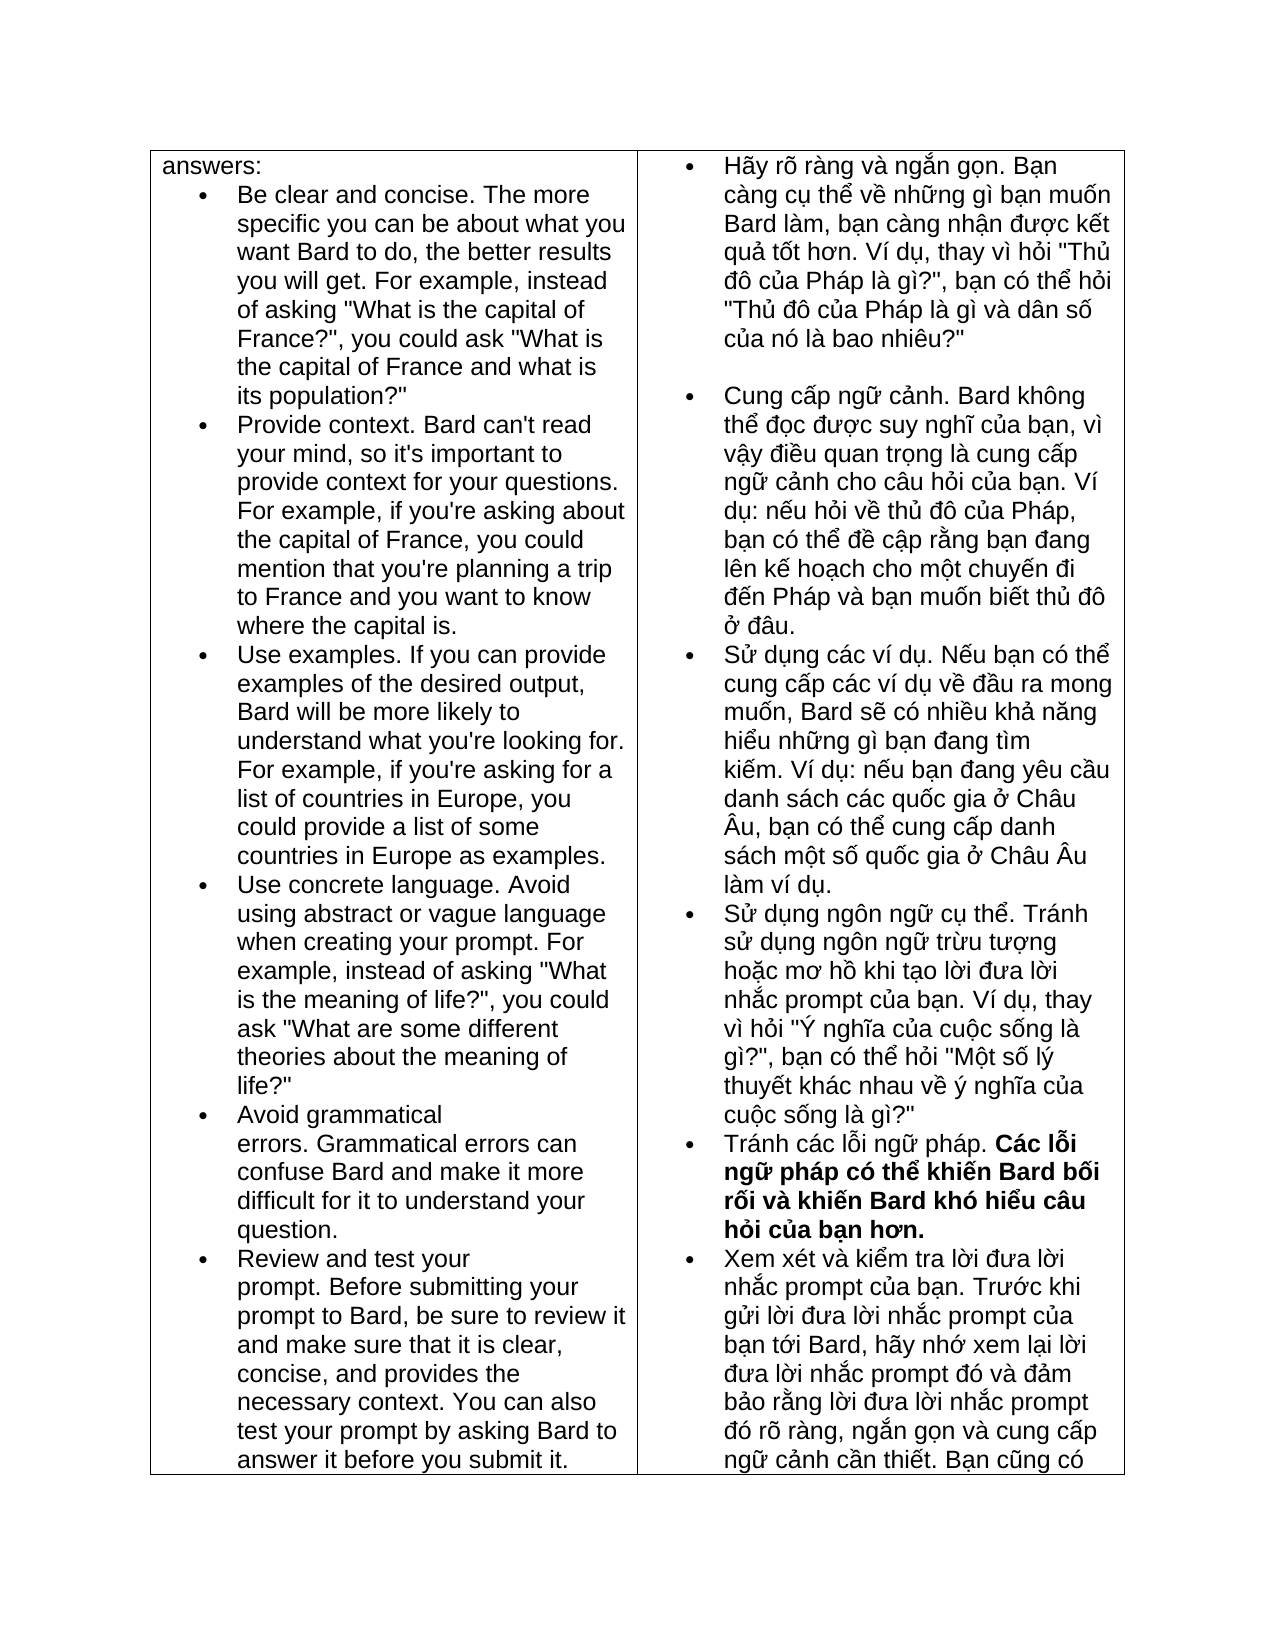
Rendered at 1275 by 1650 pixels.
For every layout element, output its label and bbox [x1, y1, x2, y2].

table_header [151, 151, 637, 1473]
table_header [638, 151, 1124, 1473]
